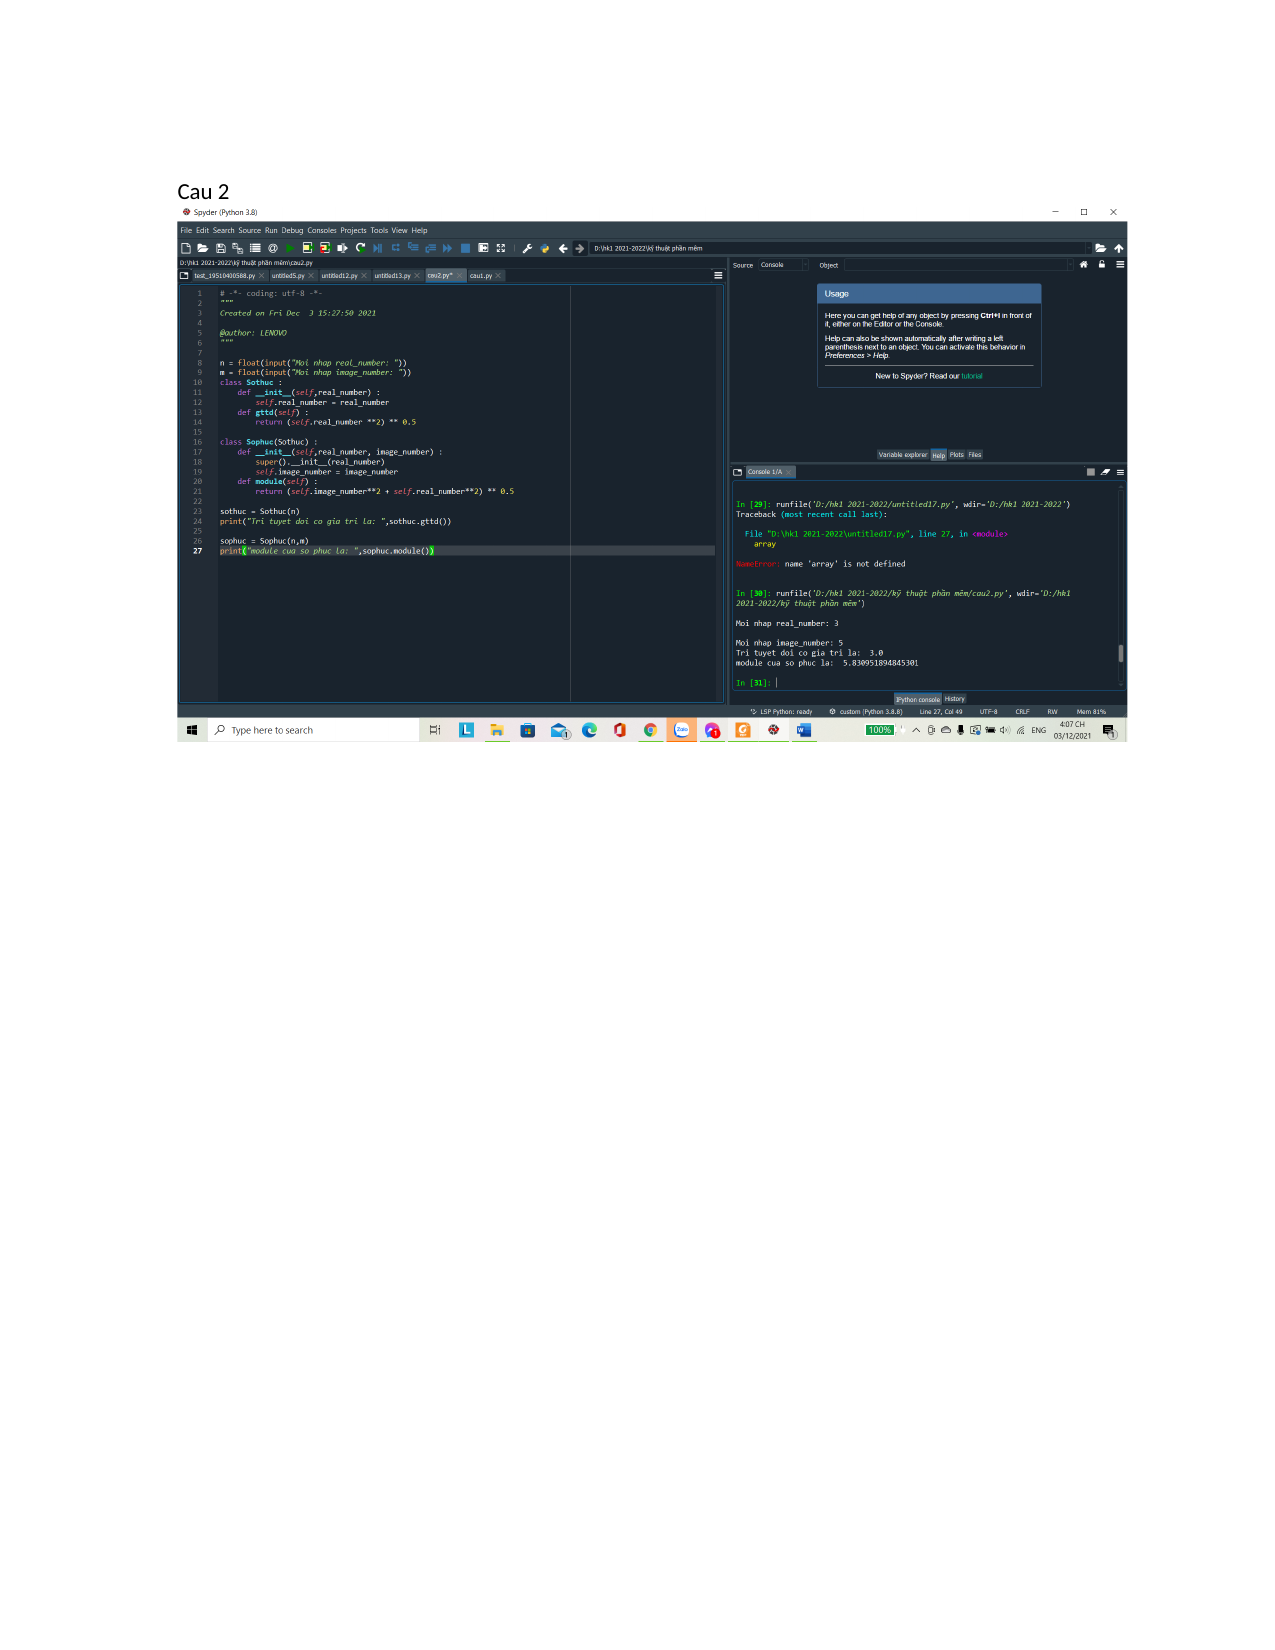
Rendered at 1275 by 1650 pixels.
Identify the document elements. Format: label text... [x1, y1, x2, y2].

text Cau 2 [177, 177, 1127, 207]
picture [177, 207, 1128, 742]
